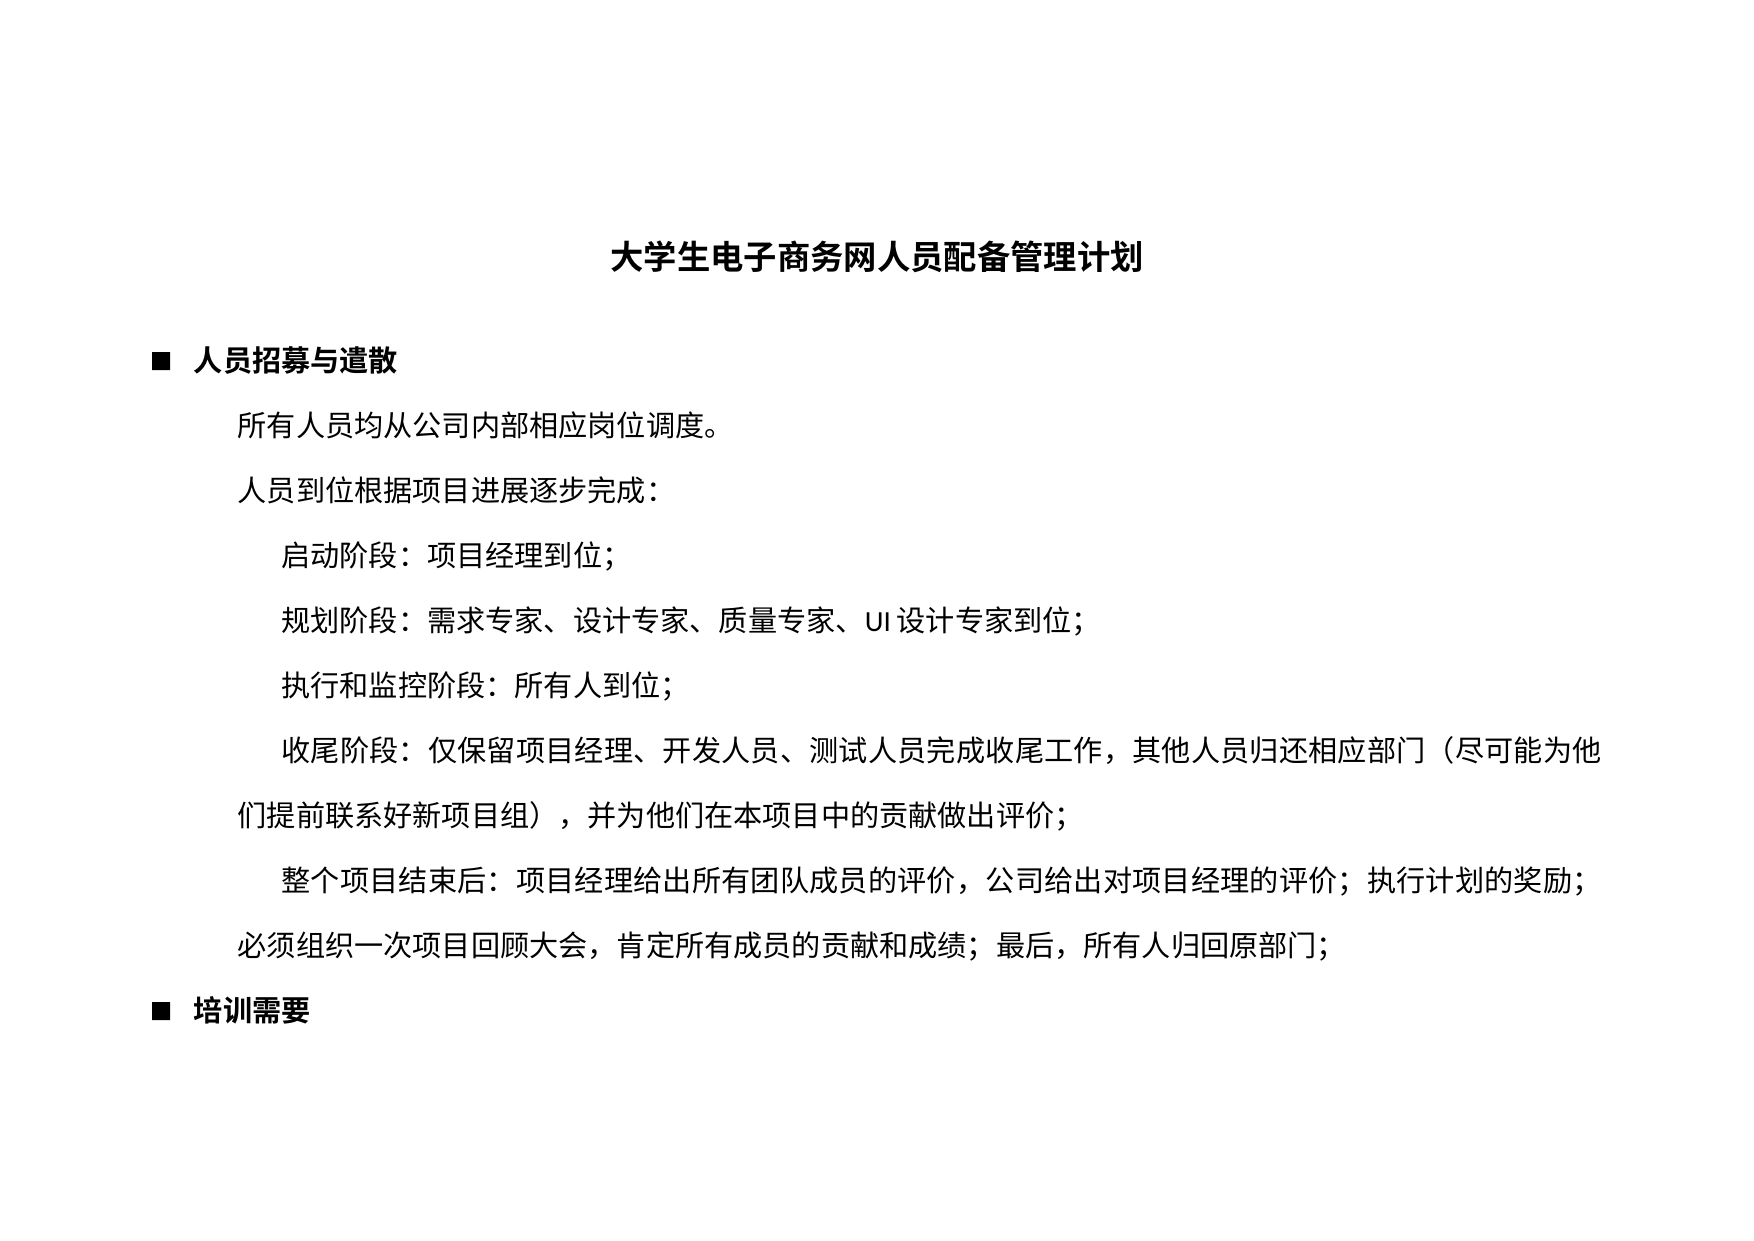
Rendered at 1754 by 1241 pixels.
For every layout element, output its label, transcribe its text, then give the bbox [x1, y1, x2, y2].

text 执行和监控阶段：所有人到位； [237, 651, 1604, 716]
text 规划阶段：需求专家、设计专家、质量专家、UI设计专家到位； [237, 586, 1604, 651]
text 所有人员均从公司内部相应岗位调度。 [237, 391, 1604, 456]
list 人员招募与遣散 [150, 326, 1604, 391]
text 人员到位根据项目进展逐步完成： [237, 456, 1604, 521]
list 培训需要 [150, 976, 1604, 1041]
text 收尾阶段：仅保留项目经理、开发人员、测试人员完成收尾工作，其他人员归还相应部门（尽可能为他们提前联系好新项目组），并为他们在本项目中的贡献做出评价； [237, 716, 1604, 846]
title 大学生电子商务网人员配备管理计划 [150, 223, 1604, 288]
text 启动阶段：项目经理到位； [237, 521, 1604, 586]
text 整个项目结束后：项目经理给出所有团队成员的评价，公司给出对项目经理的评价；执行计划的奖励；必须组织一次项目回顾大会，肯定所有成员的贡献和成绩；最后，所有人归回原部门； [237, 846, 1604, 976]
